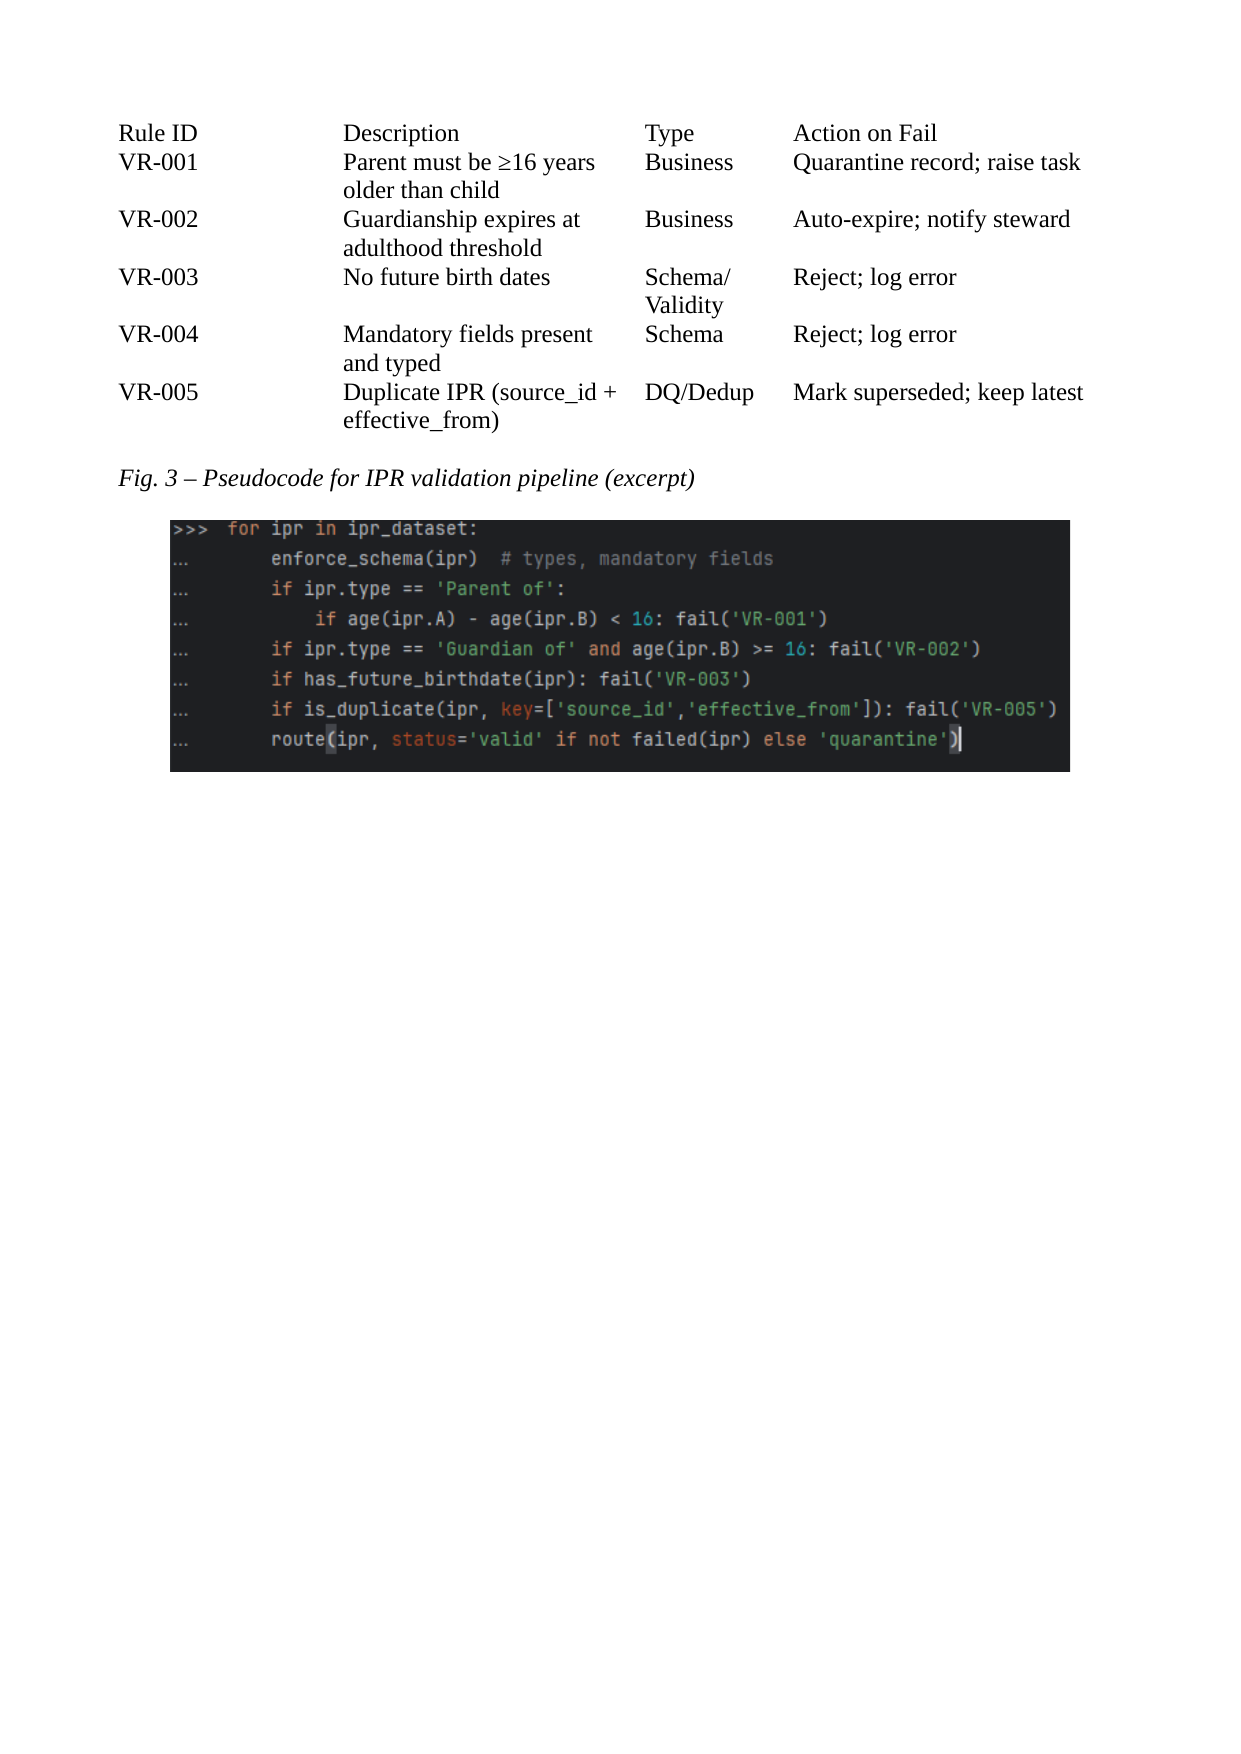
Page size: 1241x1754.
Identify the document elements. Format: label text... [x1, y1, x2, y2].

table_cell Reject; log error [782, 262, 1164, 319]
table_cell Guardianship expires at adulthood threshold [332, 204, 633, 262]
table_cell Parent must be ≥16 years older than child [332, 147, 633, 204]
table_header Description [332, 118, 633, 147]
table_cell Business [633, 204, 782, 262]
table_cell Auto-expire; notify steward [782, 204, 1164, 262]
table_cell Business [633, 147, 782, 204]
table_cell VR-004 [107, 319, 332, 377]
table_cell Schema/Validity [633, 262, 782, 319]
table_cell VR-001 [107, 147, 332, 204]
table_header Action on Fail [782, 118, 1164, 147]
table_cell VR-003 [107, 262, 332, 319]
table_cell Schema [633, 319, 782, 377]
text Fig. 3 – Pseudocode for IPR validation pipeline (excerpt) [118, 463, 1122, 492]
picture [170, 520, 1071, 772]
table_cell VR-005 [107, 377, 332, 434]
table_cell Reject; log error [782, 319, 1164, 377]
table_cell DQ/Dedup [633, 377, 782, 434]
table_header Type [633, 118, 782, 147]
table_cell Quarantine record; raise task [782, 147, 1164, 204]
table_cell No future birth dates [332, 262, 633, 319]
table_cell Mark superseded; keep latest [782, 377, 1164, 434]
table_cell Mandatory fields present and typed [332, 319, 633, 377]
table_cell Duplicate IPR (source_id + effective_from) [332, 377, 633, 434]
table_cell VR-002 [107, 204, 332, 262]
table_header Rule ID [107, 118, 332, 147]
